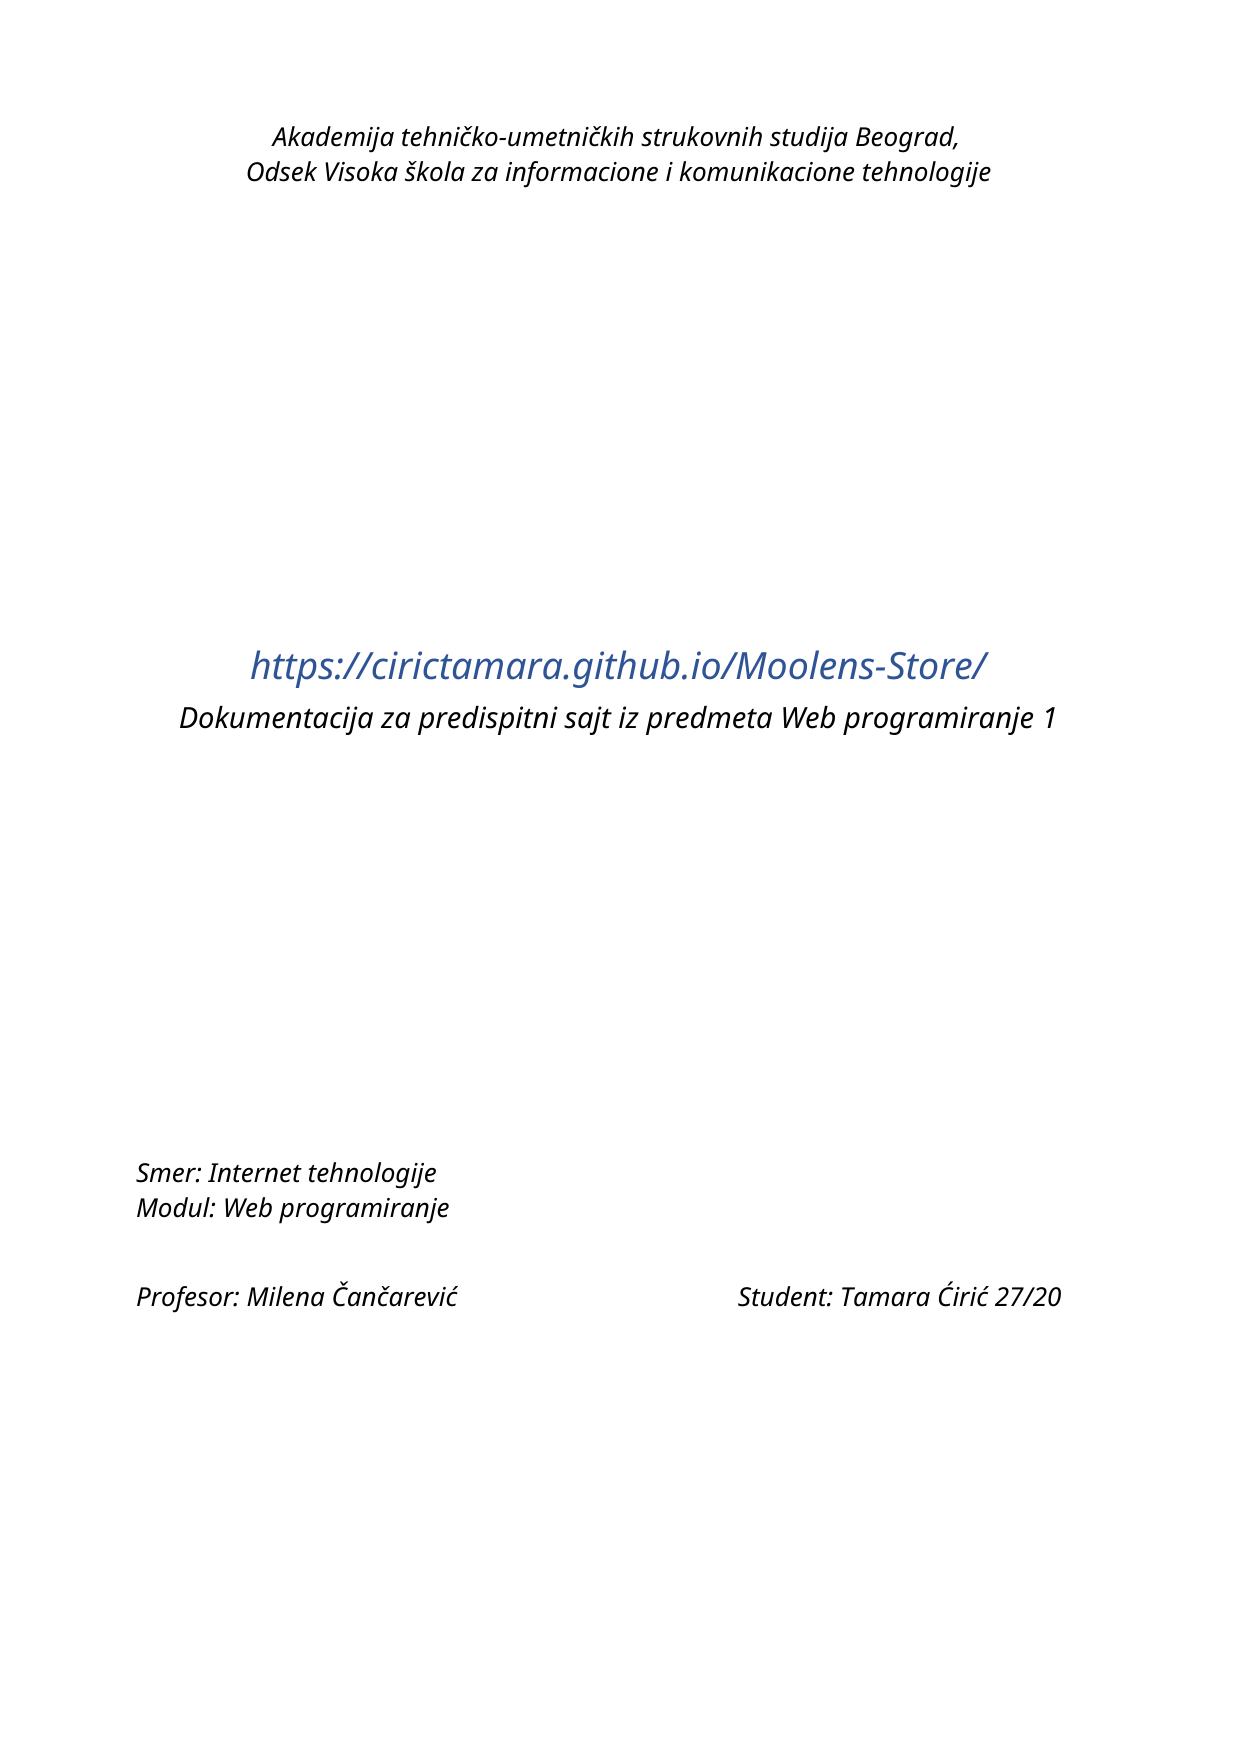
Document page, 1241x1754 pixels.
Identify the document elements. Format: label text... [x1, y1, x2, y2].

text Modul: Web programiranje [136, 1190, 1122, 1225]
text Smer: Internet tehnologije [136, 1154, 1122, 1190]
text Akademija tehničko-umetničkih strukovnih studija Beograd, Odsek Visoka škola za informacione i komunikacione tehnologije [118, 118, 1122, 189]
text Dokumentacija za predispitni sajt iz predmeta Web programiranje 1 [118, 698, 1122, 737]
text Profesor: Milena Čančarević Student: Tamara Ćirić 27/20 [136, 1278, 1122, 1314]
text https://cirictamara.github.io/Moolens-Store/ [118, 639, 1122, 690]
